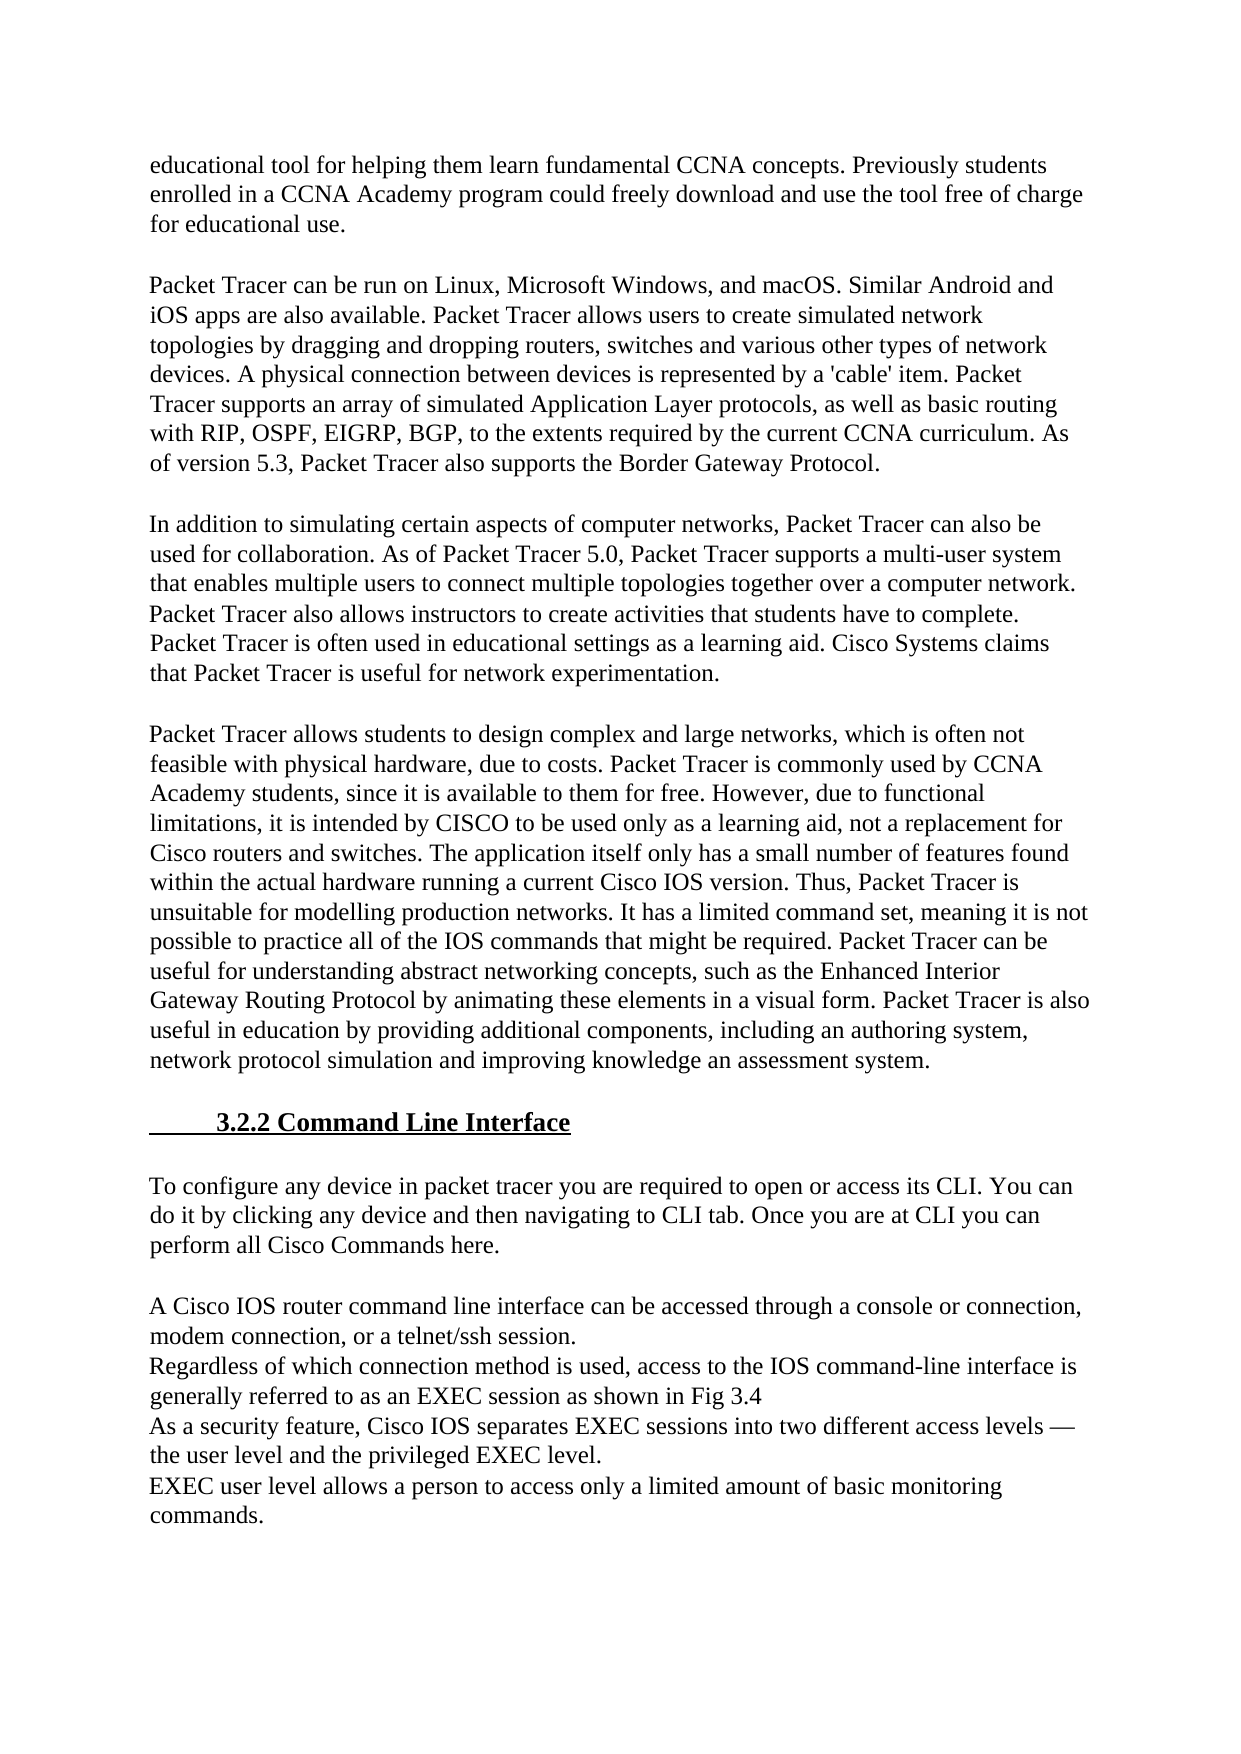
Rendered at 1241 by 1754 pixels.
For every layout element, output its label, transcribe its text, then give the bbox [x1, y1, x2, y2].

text To configure any device in packet tracer you are required to open or access its CLI. You can do it by clicking any device and then navigating to CLI tab. Once you are at CLI you can perform all Cisco Commands here. [148, 1171, 1091, 1259]
text In addition to simulating certain aspects of computer networks, Packet Tracer can also be used for collaboration. As of Packet Tracer 5.0, Packet Tracer supports a multi-user system that enables multiple users to connect multiple topologies together over a computer network. [148, 509, 1091, 597]
text As a security feature, Cisco IOS separates EXEC sessions into two different access levels — the user level and the privileged EXEC level. [148, 1411, 1091, 1469]
text Packet Tracer can be run on Linux, Microsoft Windows, and macOS. Similar Android and iOS apps are also available. Packet Tracer allows users to create simulated network topologies by dragging and dropping routers, switches and various other types of network devices. A physical connection between devices is represented by a 'cable' item. Packet Tracer supports an array of simulated Application Layer protocols, as well as basic routing with RIP, OSPF, EIGRP, BGP, to the extents required by the current CCNA curriculum. As of version 5.3, Packet Tracer also supports the Border Gateway Protocol. [148, 271, 1091, 477]
text Packet Tracer also allows instructors to create activities that students have to complete. Packet Tracer is often used in educational settings as a learning aid. Cisco Systems claims that Packet Tracer is useful for network experimentation. [148, 599, 1091, 687]
subtitle 3.2.2 Command Line Interface [148, 1106, 1107, 1137]
text Packet Tracer allows students to design complex and large networks, which is often not feasible with physical hardware, due to costs. Packet Tracer is commonly used by CCNA Academy students, since it is available to them for free. However, due to functional limitations, it is intended by CISCO to be used only as a learning aid, not a replacement for Cisco routers and switches. The application itself only has a small number of features found within the actual hardware running a current Cisco IOS version. Thus, Packet Tracer is unsuitable for modelling production networks. It has a limited command set, meaning it is not possible to practice all of the IOS commands that might be required. Packet Tracer can be useful for understanding abstract networking concepts, such as the Enhanced Interior Gateway Routing Protocol by animating these elements in a visual form. Packet Tracer is also useful in education by providing additional components, including an authoring system, network protocol simulation and improving knowledge an assessment system. [148, 719, 1091, 1073]
text EXEC user level allows a person to access only a limited amount of basic monitoring commands. [148, 1471, 1091, 1529]
text A Cisco IOS router command line interface can be accessed through a console or connection, modem connection, or a telnet/ssh session. [148, 1291, 1091, 1349]
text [148, 150, 1091, 238]
text Regardless of which connection method is used, access to the IOS command-line interface is generally referred to as an EXEC session as shown in Fig 3.4 [148, 1351, 1091, 1409]
